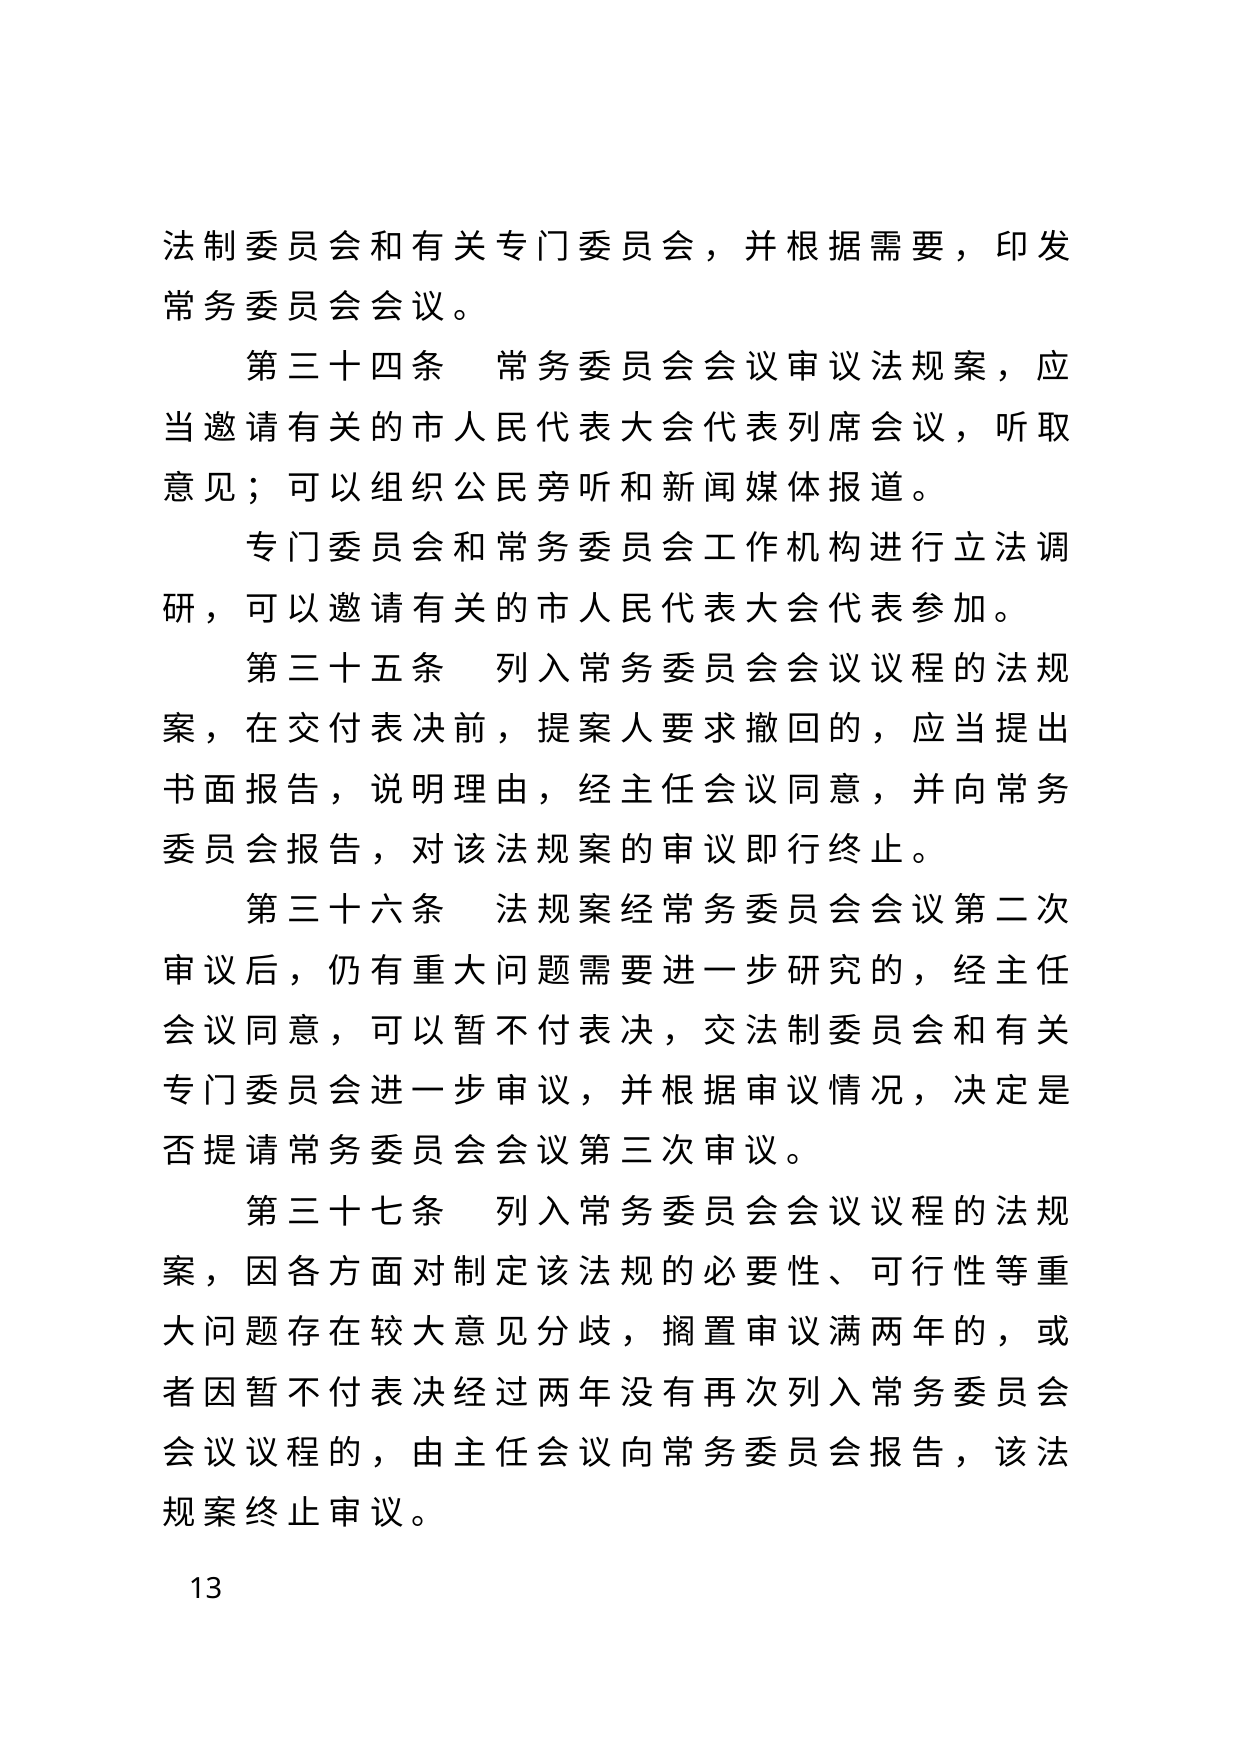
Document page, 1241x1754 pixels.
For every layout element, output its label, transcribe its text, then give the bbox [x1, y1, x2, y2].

text 第三十六条 法规案经常务委员会会议第二次审议后，仍有重大问题需要进一步研究的，经主任会议同意，可以暂不付表决，交法制委员会和有关专门委员会进一步审议，并根据审议情况，决定是否提请常务委员会会议第三次审议。 [162, 877, 1078, 1178]
text 第三十五条 列入常务委员会会议议程的法规案，在交付表决前，提案人要求撤回的，应当提出书面报告，说明理由，经主任会议同意，并向常务委员会报告，对该法规案的审议即行终止。 [162, 636, 1078, 877]
text 专门委员会和常务委员会工作机构进行立法调研，可以邀请有关的市人民代表大会代表参加。 [162, 515, 1078, 636]
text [162, 213, 1078, 334]
text 第三十四条 常务委员会会议审议法规案，应当邀请有关的市人民代表大会代表列席会议，听取意见；可以组织公民旁听和新闻媒体报道。 [162, 334, 1078, 515]
text 第三十七条 列入常务委员会会议议程的法规案，因各方面对制定该法规的必要性、可行性等重大问题存在较大意见分歧，搁置审议满两年的，或者因暂不付表决经过两年没有再次列入常务委员会会议议程的，由主任会议向常务委员会报告，该法规案终止审议。 [162, 1178, 1078, 1540]
